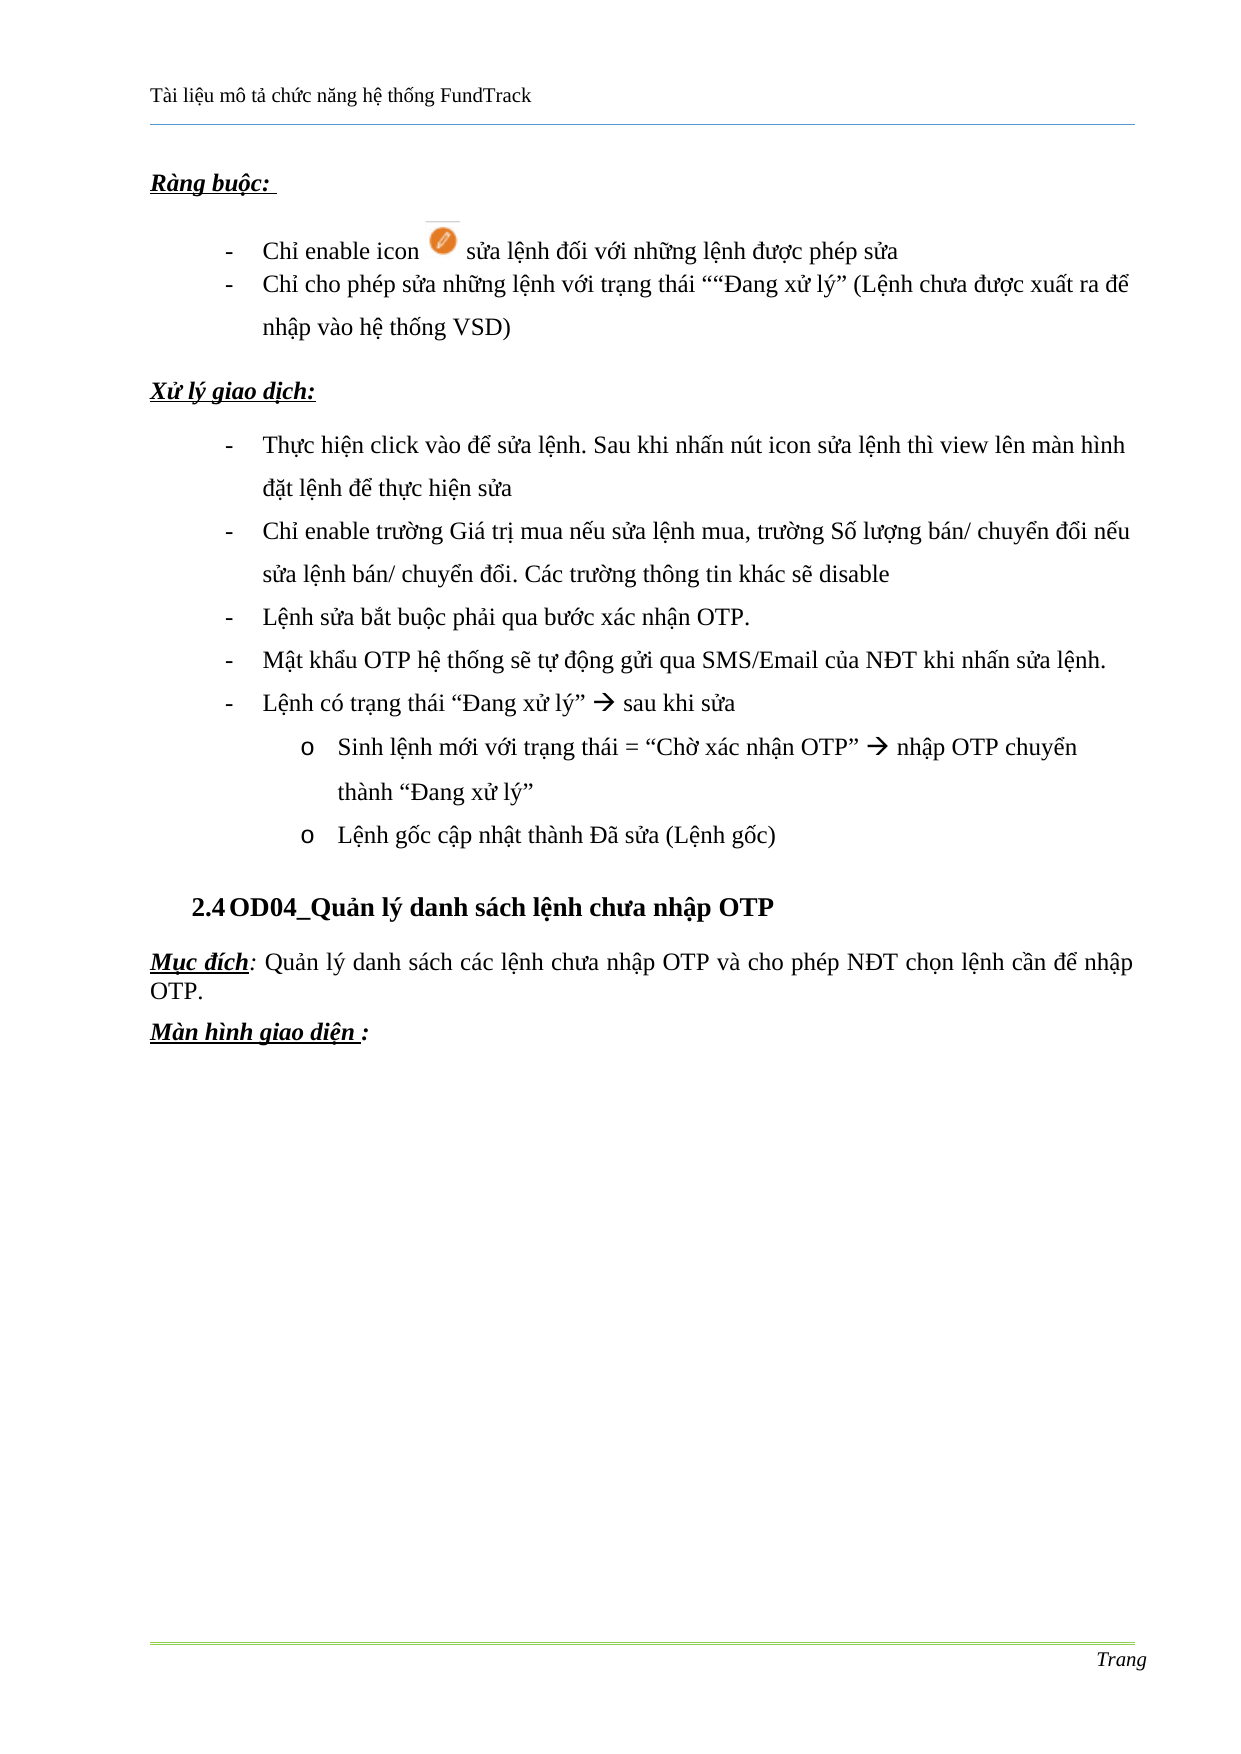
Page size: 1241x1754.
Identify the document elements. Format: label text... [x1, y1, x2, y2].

list Lệnh gốc cập nhật thành Đã sửa (Lệnh gốc) [300, 820, 1135, 851]
list Chỉ cho phép sửa những lệnh với trạng thái ““Đang xử lý” (Lệnh chưa được xuất ra để nhập vào hệ thống VSD) [225, 269, 1135, 341]
list Mật khẩu OTP hệ thống sẽ tự động gửi qua SMS/Email của NĐT khi nhấn sửa lệnh. [225, 645, 1135, 674]
list Chỉ enable icon sửa lệnh đối với những lệnh được phép sửa [225, 222, 1135, 264]
picture [425, 221, 461, 260]
list Sinh lệnh mới với trạng thái = “Chờ xác nhận OTP” nhập OTP chuyển thành “Đang xử lý” [300, 732, 1135, 806]
subtitle OD04_Quản lý danh sách lệnh chưa nhập OTP [191, 891, 1135, 922]
text Màn hình giao diện : [150, 1017, 1135, 1046]
text Xử lý giao dịch: [150, 376, 1135, 405]
text Ràng buộc: [150, 168, 1135, 197]
list Thực hiện click vào để sửa lệnh. Sau khi nhấn nút icon sửa lệnh thì view lên màn hình đặt lệnh để thực hiện sửa [225, 430, 1135, 502]
list Chỉ enable trường Giá trị mua nếu sửa lệnh mua, trường Số lượng bán/ chuyển đổi nếu sửa lệnh bán/ chuyển đổi. Các trường thông tin khác sẽ disable [225, 516, 1135, 588]
list Lệnh có trạng thái “Đang xử lý” sau khi sửa [225, 688, 1135, 717]
text Mục đích: Quản lý danh sách các lệnh chưa nhập OTP và cho phép NĐT chọn lệnh cần để nhập OTP. [150, 947, 1135, 1005]
list Lệnh sửa bắt buộc phải qua bước xác nhận OTP. [225, 602, 1135, 631]
